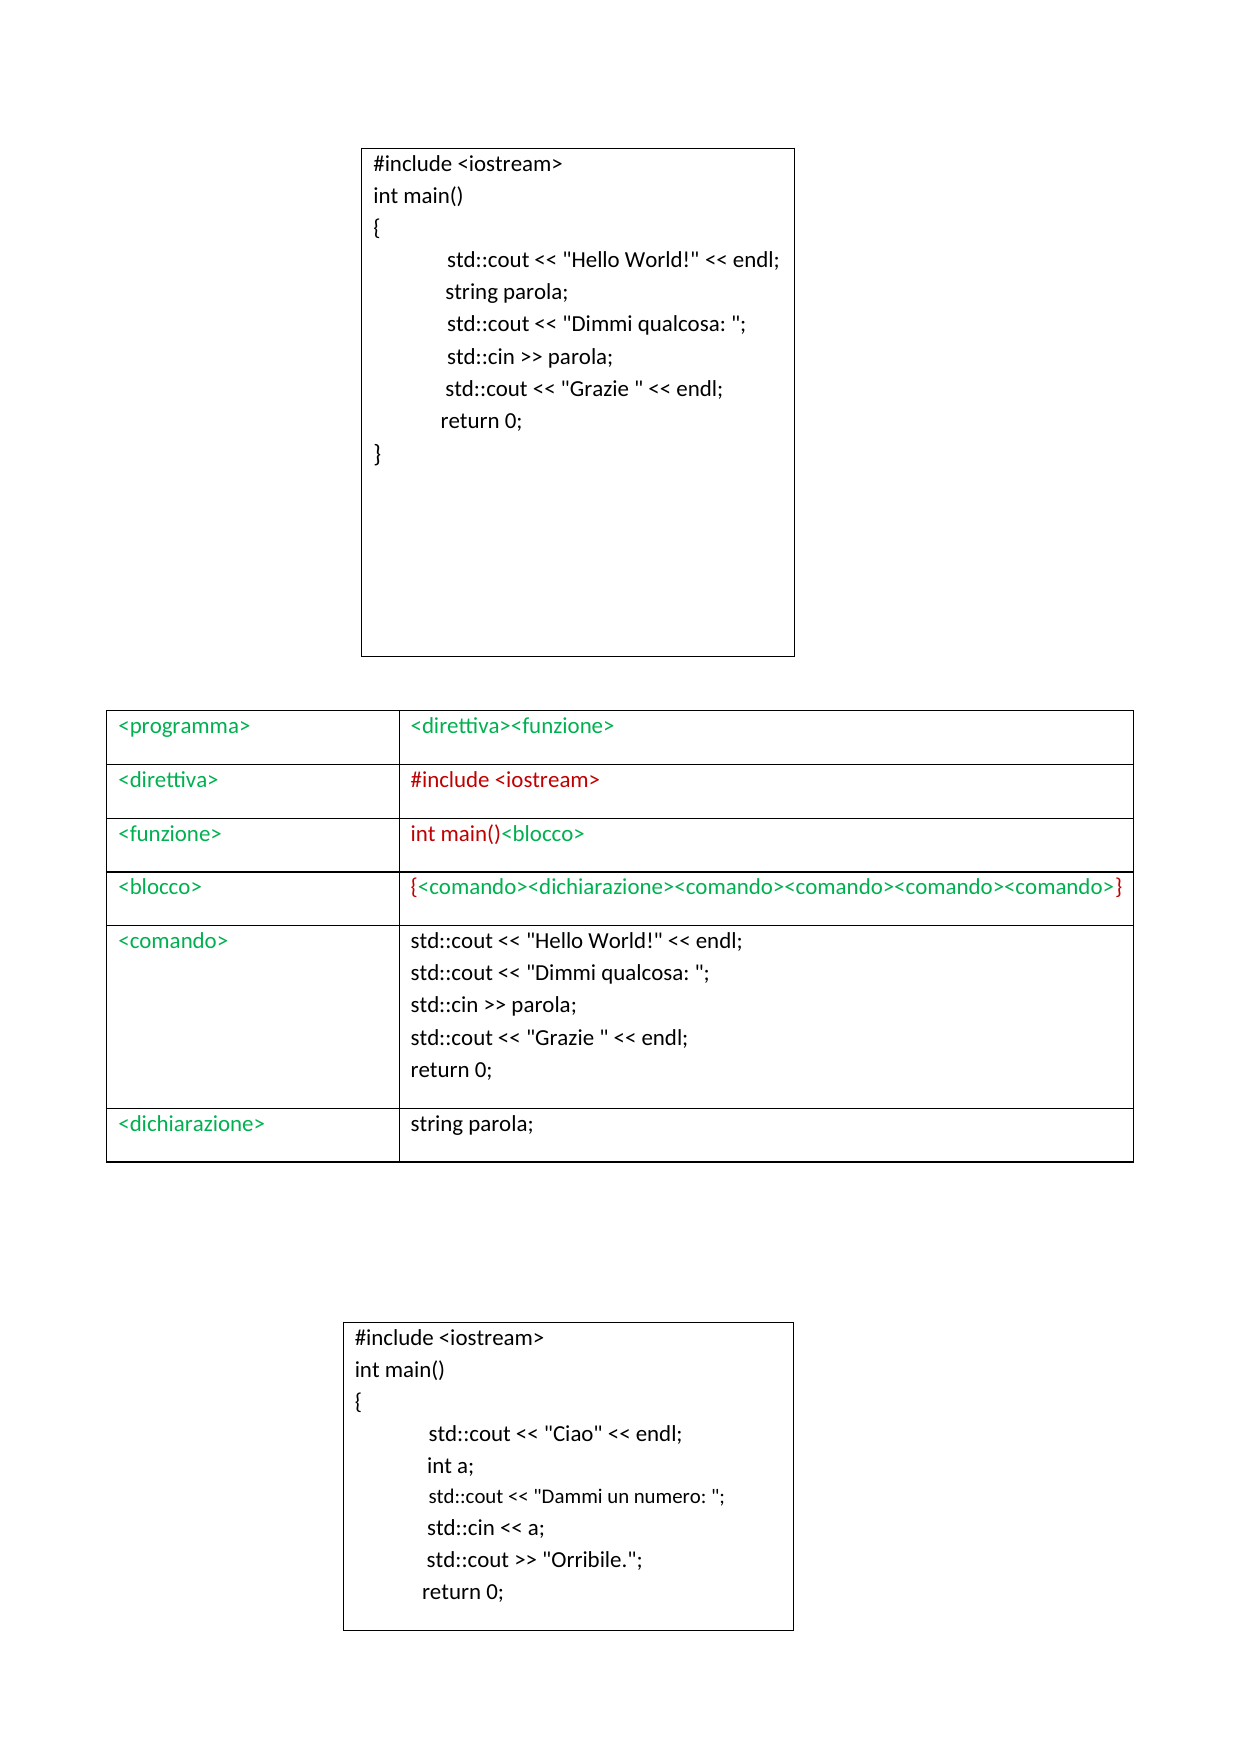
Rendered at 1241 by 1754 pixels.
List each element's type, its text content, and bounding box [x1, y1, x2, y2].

table_cell {<comando><dichiarazione><comando><comando><comando><comando>} [400, 873, 1133, 925]
table_header #include <iostream> int main() { std::cout << "Hello World!" << endl; string parola; std::cout << "Dimmi qualcosa: "; std::cin >> parola; std::cout << "Grazie " << endl; return 0; } [362, 149, 794, 656]
table_header <direttiva><funzione> [400, 711, 1133, 764]
table_cell #include <iostream> [400, 765, 1133, 818]
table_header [344, 1323, 793, 1630]
table_cell <blocco> [107, 873, 399, 925]
table_cell std::cout << "Hello World!" << endl; std::cout << "Dimmi qualcosa: "; std::cin >> parola; std::cout << "Grazie " << endl; return 0; [400, 926, 1133, 1108]
table_cell <dichiarazione> [107, 1109, 399, 1161]
table_header <programma> [107, 711, 399, 764]
table_cell <direttiva> [107, 765, 399, 818]
table_cell string parola; [400, 1109, 1133, 1161]
table_cell <funzione> [107, 819, 399, 871]
table_cell <comando> [107, 926, 399, 1108]
table_cell int main()<blocco> [400, 819, 1133, 871]
